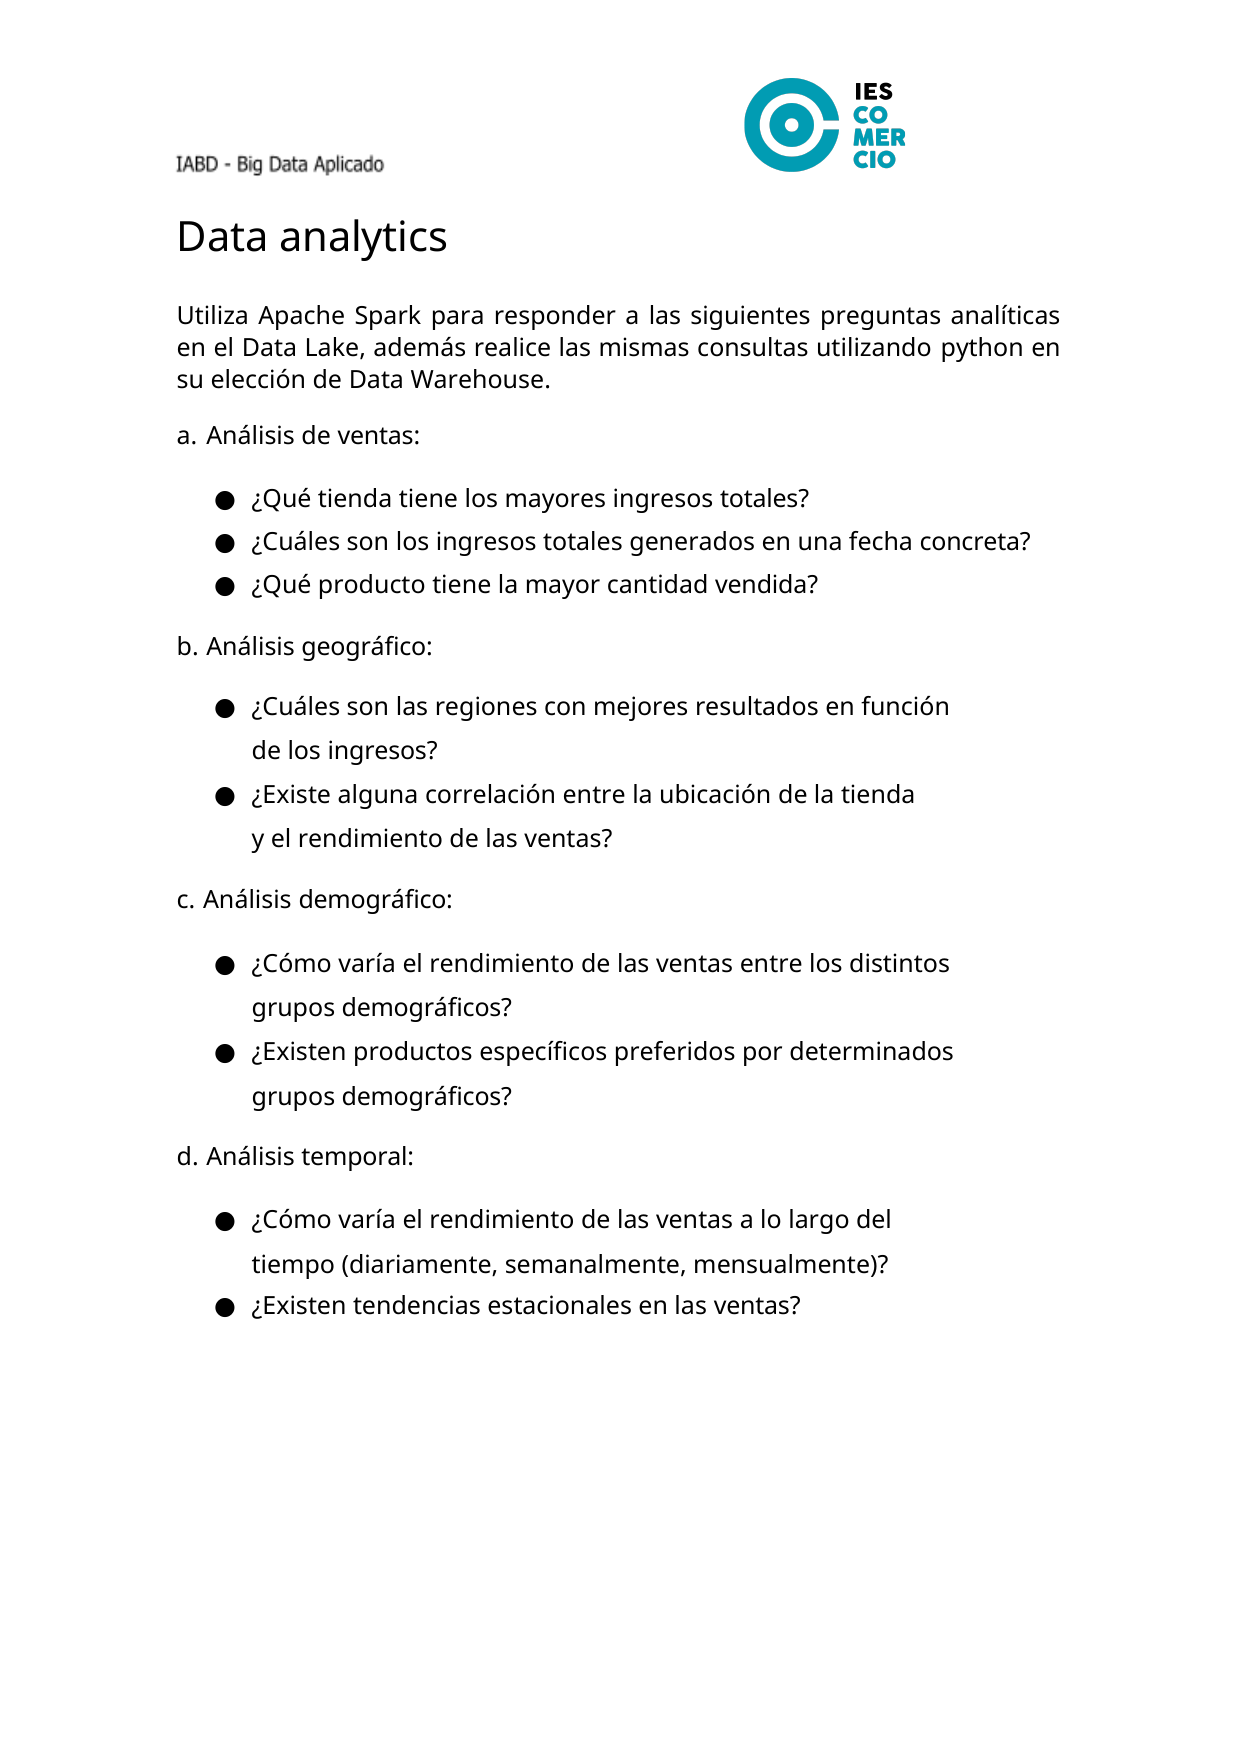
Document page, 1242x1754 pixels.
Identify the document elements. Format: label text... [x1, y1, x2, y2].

list ¿Cuáles son los ingresos totales generados en una fecha concreta? [214, 524, 1064, 558]
list Análisis geográfico: [176, 628, 1064, 662]
picture [744, 78, 906, 172]
list ¿Existe alguna correlación entre la ubicación de la tienda y el rendimiento de las ventas? [214, 777, 924, 855]
list ¿Qué producto tiene la mayor cantidad vendida? [214, 567, 1064, 601]
list ¿Cómo varía el rendimiento de las ventas entre los distintos grupos demográficos? [214, 945, 992, 1024]
text Utiliza Apache Spark para responder a las siguientes preguntas analíticas en el Data Lake, además realice las mismas consultas utilizando python en su elección de Data Warehouse. [176, 299, 1061, 396]
picture [174, 148, 458, 181]
list ¿Cómo varía el rendimiento de las ventas a lo largo del tiempo (diariamente, semanalmente, mensualmente)? [214, 1202, 941, 1281]
list ¿Existen productos específicos preferidos por determinados grupos demográficos? [214, 1034, 988, 1112]
list ¿Cuáles son las regiones con mejores resultados en función de los ingresos? [214, 688, 981, 767]
list Análisis demográfico: [176, 882, 1064, 916]
list Análisis de ventas: [176, 418, 1064, 452]
list ¿Existen tendencias estacionales en las ventas? [214, 1291, 1064, 1321]
list Análisis temporal: [176, 1139, 1064, 1173]
subtitle Data analytics [176, 207, 1064, 264]
list ¿Qué tienda tiene los mayores ingresos totales? [214, 481, 1064, 515]
